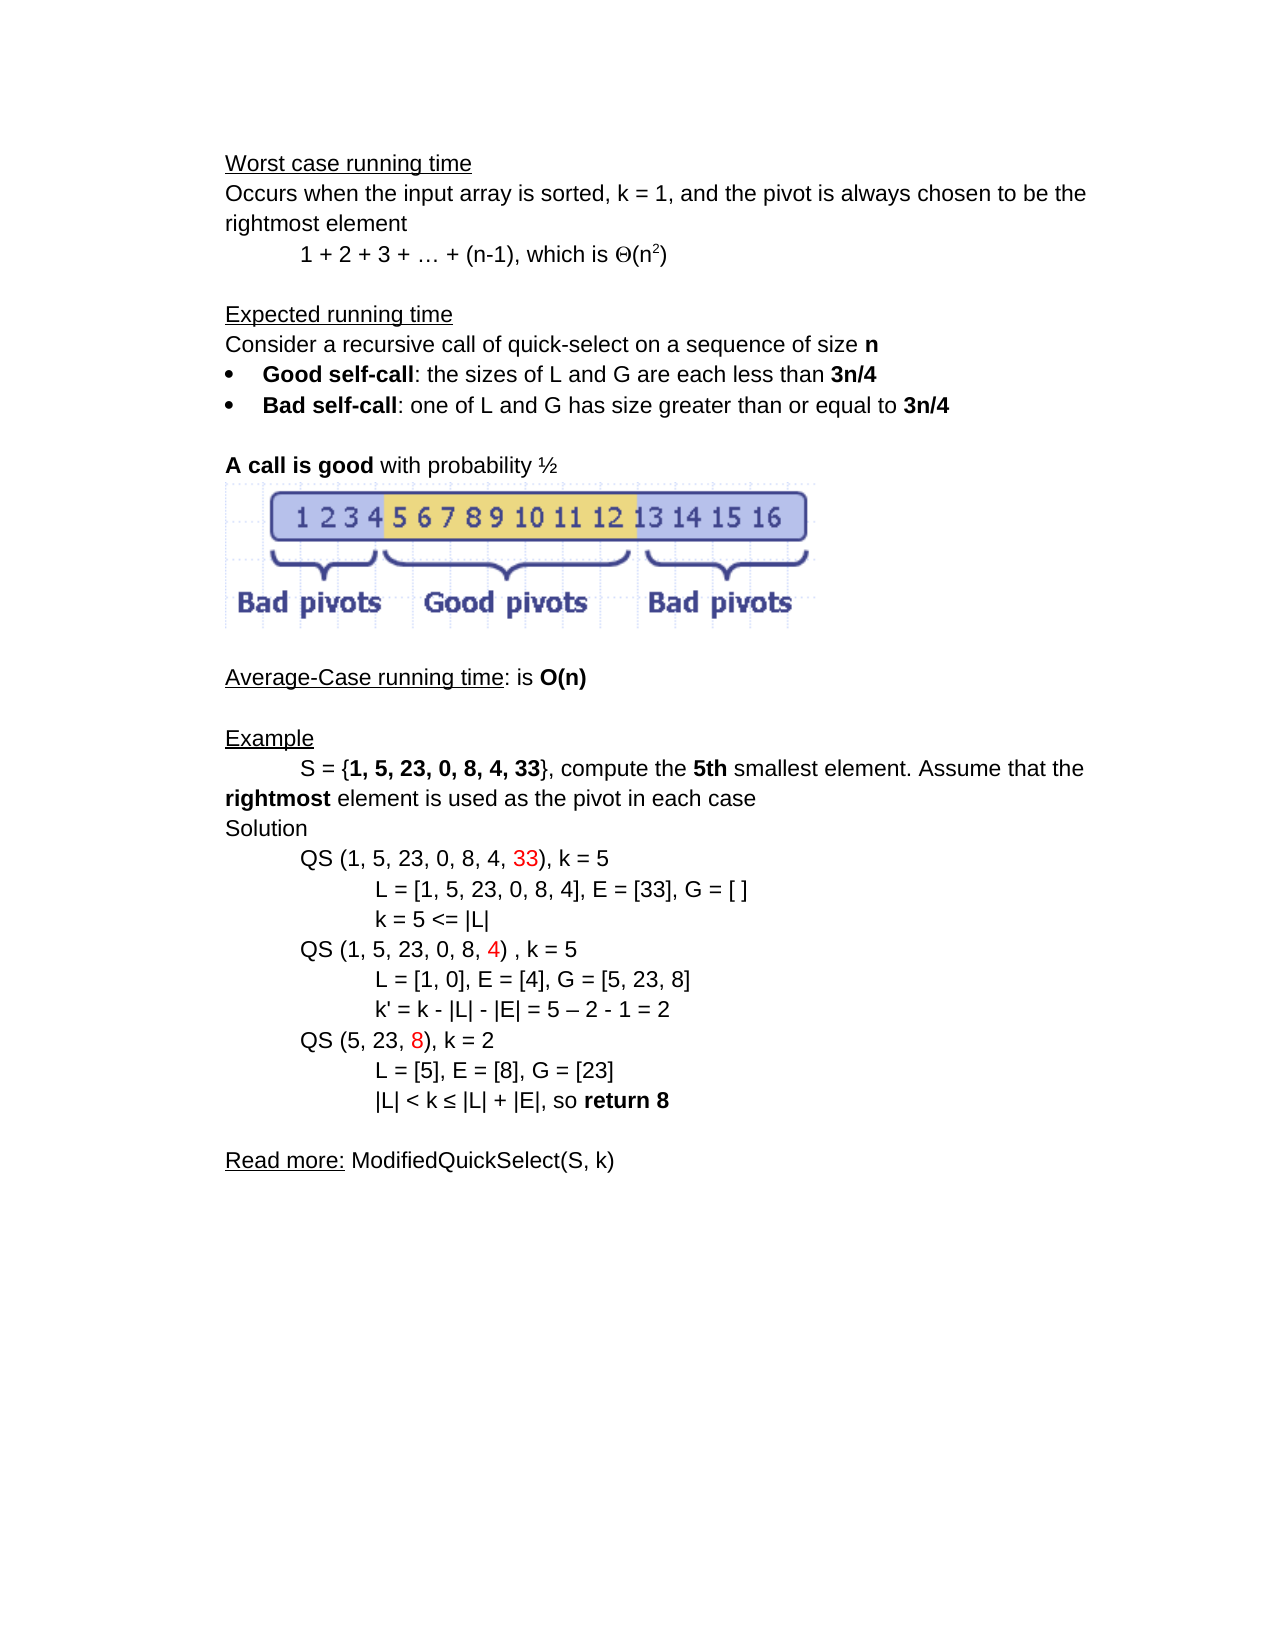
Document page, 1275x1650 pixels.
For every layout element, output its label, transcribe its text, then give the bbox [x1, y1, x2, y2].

text k = 5 <= |L| [300, 906, 1125, 932]
text Example [150, 724, 1125, 751]
text |L| < k ≤ |L| + |E|, so return 8 [300, 1087, 1125, 1113]
text QS (5, 23, 8), k = 2 [300, 1027, 1125, 1053]
list Bad self-call: one of L and G has size greater than or equal to 3n/4 [225, 392, 1125, 418]
text Expected running time [150, 301, 1125, 327]
text Read more: ModifiedQuickSelect(S, k) [150, 1147, 1125, 1174]
text Worst case running time [150, 150, 1125, 176]
text k' = k - |L| - |E| = 5 – 2 - 1 = 2 [300, 996, 1125, 1023]
text Average-Case running time: is O(n) [150, 664, 1125, 690]
text Solution [150, 815, 1125, 841]
text 1 + 2 + 3 + … + (n-1), which is (n2) [225, 241, 1125, 267]
text QS (1, 5, 23, 0, 8, 4) , k = 5 [300, 936, 1125, 962]
text A call is good with probability ½ [150, 452, 1125, 478]
picture [225, 482, 820, 630]
text Occurs when the input array is sorted, k = 1, and the pivot is always chosen to be the rightmost element [225, 180, 1125, 237]
text Consider a recursive call of quick-select on a sequence of size n [150, 331, 1125, 358]
list Good self-call: the sizes of L and G are each less than 3n/4 [225, 361, 1125, 388]
text S = {1, 5, 23, 0, 8, 4, 33}, compute the 5th smallest element. Assume that the rightmost element is used as the pivot in each case [225, 755, 1125, 811]
text QS (1, 5, 23, 0, 8, 4, 33), k = 5 [225, 845, 1125, 872]
text L = [1, 0], E = [4], G = [5, 23, 8] [300, 966, 1125, 992]
text L = [1, 5, 23, 0, 8, 4], E = [33], G = [ ] [300, 876, 1125, 902]
text L = [5], E = [8], G = [23] [300, 1057, 1125, 1083]
